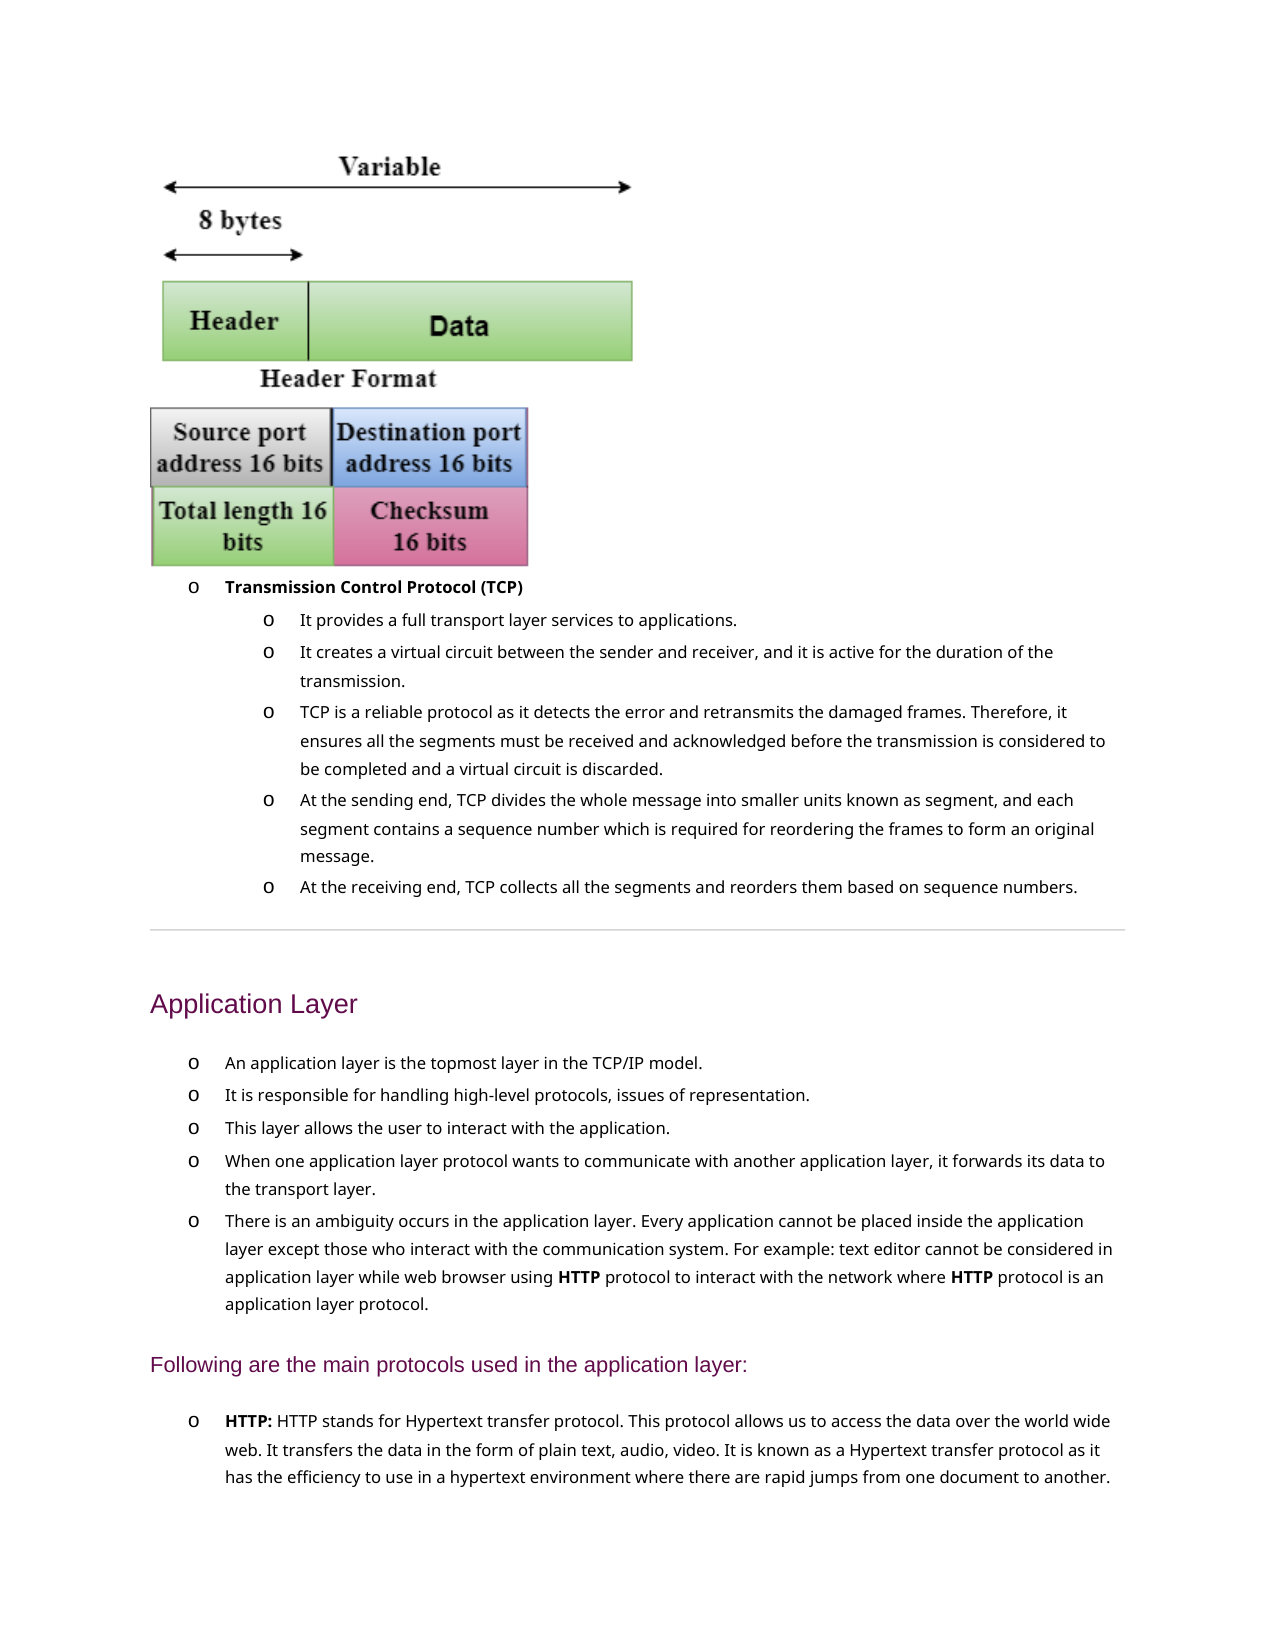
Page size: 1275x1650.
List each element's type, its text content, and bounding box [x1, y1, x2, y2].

list This layer allows the user to interact with the application. [187, 1113, 1125, 1141]
list Transmission Control Protocol (TCP) [187, 573, 1125, 600]
list An application layer is the topmost layer in the TCP/IP model. [187, 1048, 1125, 1075]
text Application Layer [150, 986, 1125, 1019]
list It creates a virtual circuit between the sender and receiver, and it is active for the duration of the transmission. [262, 638, 1125, 693]
list HTTP: HTTP stands for Hypertext transfer protocol. This protocol allows us to access the data over the world wide web. It transfers the data in the form of plain text, audio, video. It is known as a Hypertext transfer protocol as it has the efficiency to use in a hypertext environment where there are rapid jumps from one document to another. [187, 1406, 1125, 1488]
list At the receiving end, TCP collects all the segments and reorders them based on sequence numbers. [262, 873, 1125, 900]
list There is an ambiguity occurs in the application layer. Every application cannot be placed inside the application layer except those who interact with the communication system. For example: text editor cannot be considered in application layer while web browser using HTTP protocol to interact with the network where HTTP protocol is an application layer protocol. [187, 1206, 1125, 1315]
text Following are the main protocols used in the application layer: [150, 1344, 1125, 1377]
picture [150, 150, 647, 568]
list When one application layer protocol wants to communicate with another application layer, it forwards its data to the transport layer. [187, 1146, 1125, 1201]
list It provides a full transport layer services to applications. [262, 605, 1125, 633]
list At the sending end, TCP divides the whole message into smaller units known as segment, and each segment contains a sequence number which is required for reordering the frames to form an original message. [262, 785, 1125, 867]
list TCP is a reliable protocol as it detects the error and retransmits the damaged frames. Therefore, it ensures all the segments must be received and acknowledged before the transmission is considered to be completed and a virtual circuit is discarded. [262, 698, 1125, 780]
list It is responsible for handling high-level protocols, issues of representation. [187, 1081, 1125, 1108]
